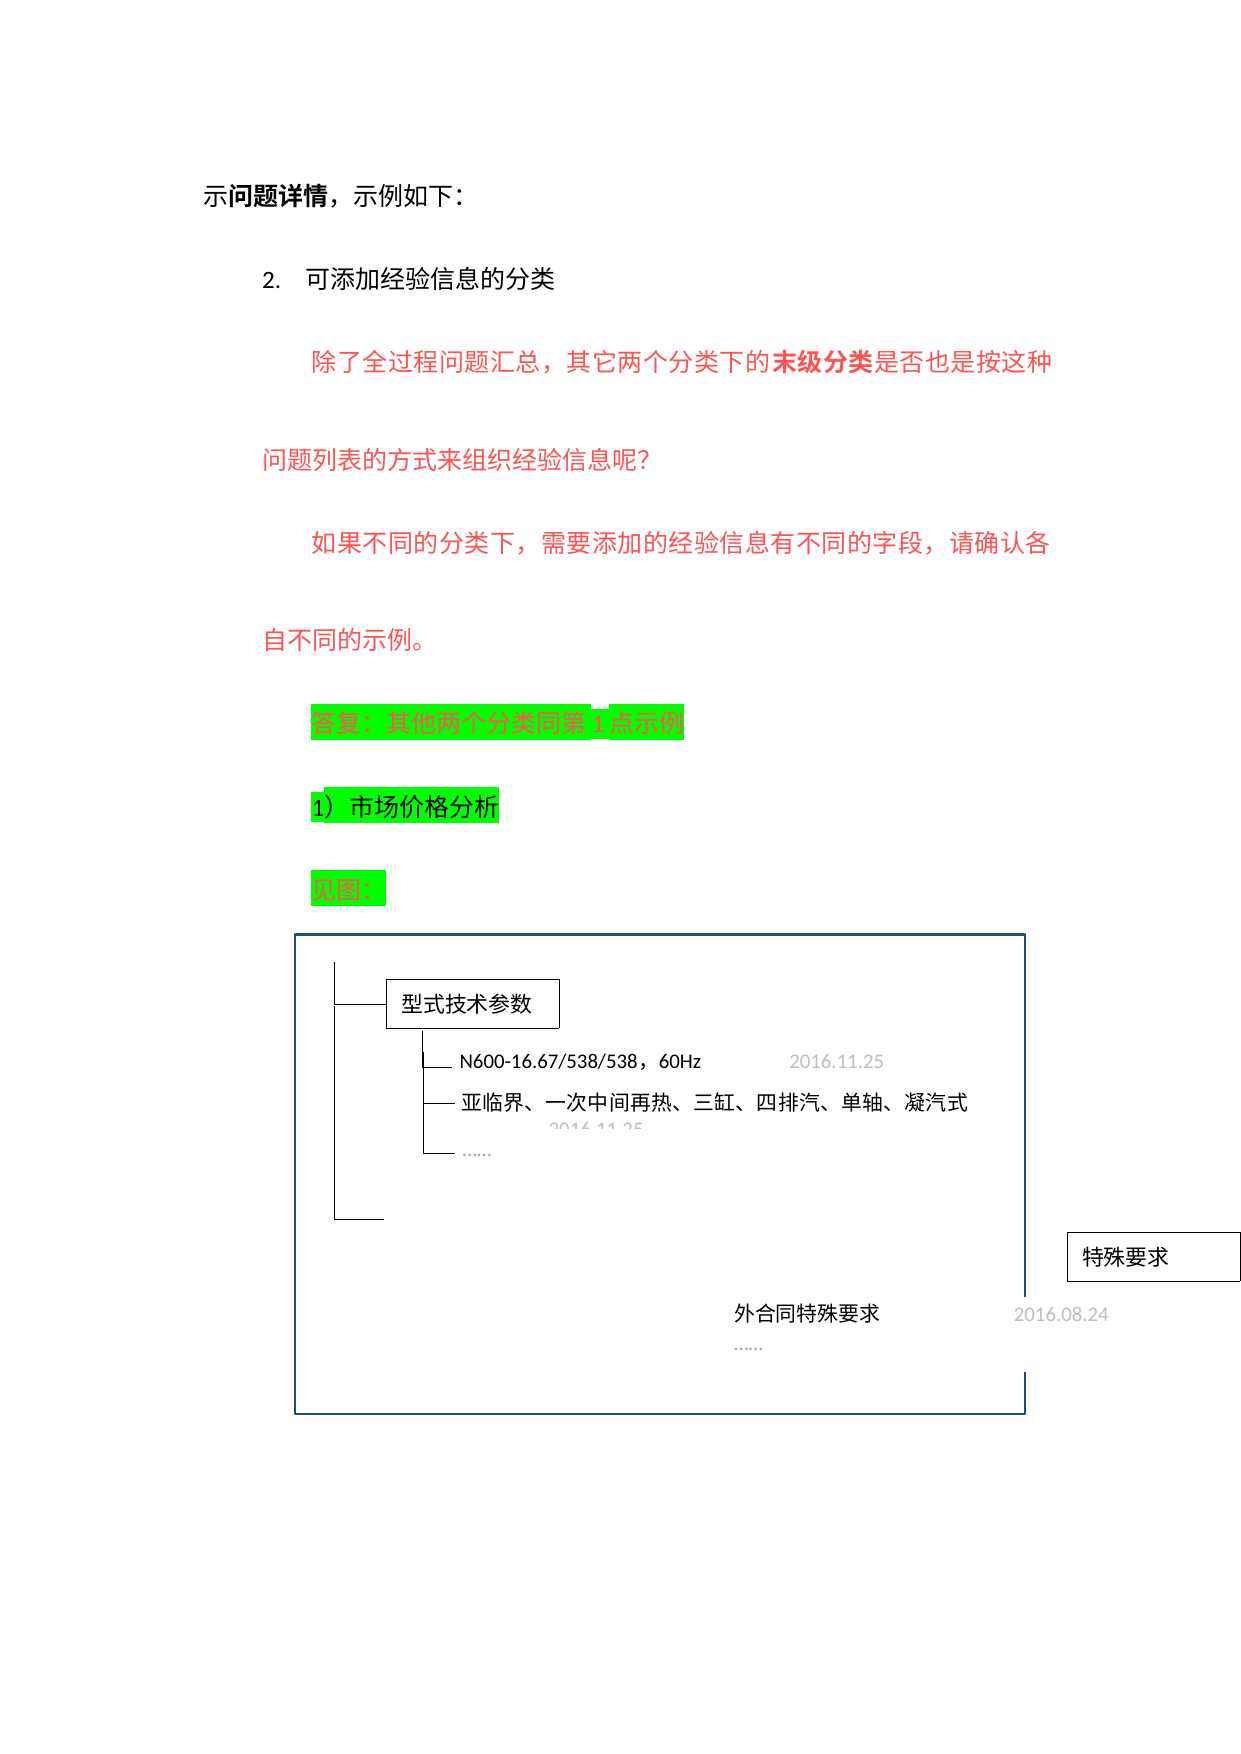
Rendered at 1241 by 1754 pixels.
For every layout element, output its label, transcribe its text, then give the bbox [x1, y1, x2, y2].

list 答复：其他两个分类同第1点示例 [262, 689, 1053, 754]
text 在问题标题上点击后，展示问题详情，示例如下： [203, 162, 1053, 227]
list 除了全过程问题汇总，其它两个分类下的末级分类是否也是按这种问题列表的方式来组织经验信息呢？ [262, 328, 1053, 491]
list 可添加经验信息的分类 [262, 245, 1053, 310]
list 见图： [262, 856, 1053, 921]
list 如果不同的分类下，需要添加的经验信息有不同的字段，请确认各自不同的示例。 [262, 509, 1053, 671]
list 1）市场价格分析 [262, 773, 1053, 838]
